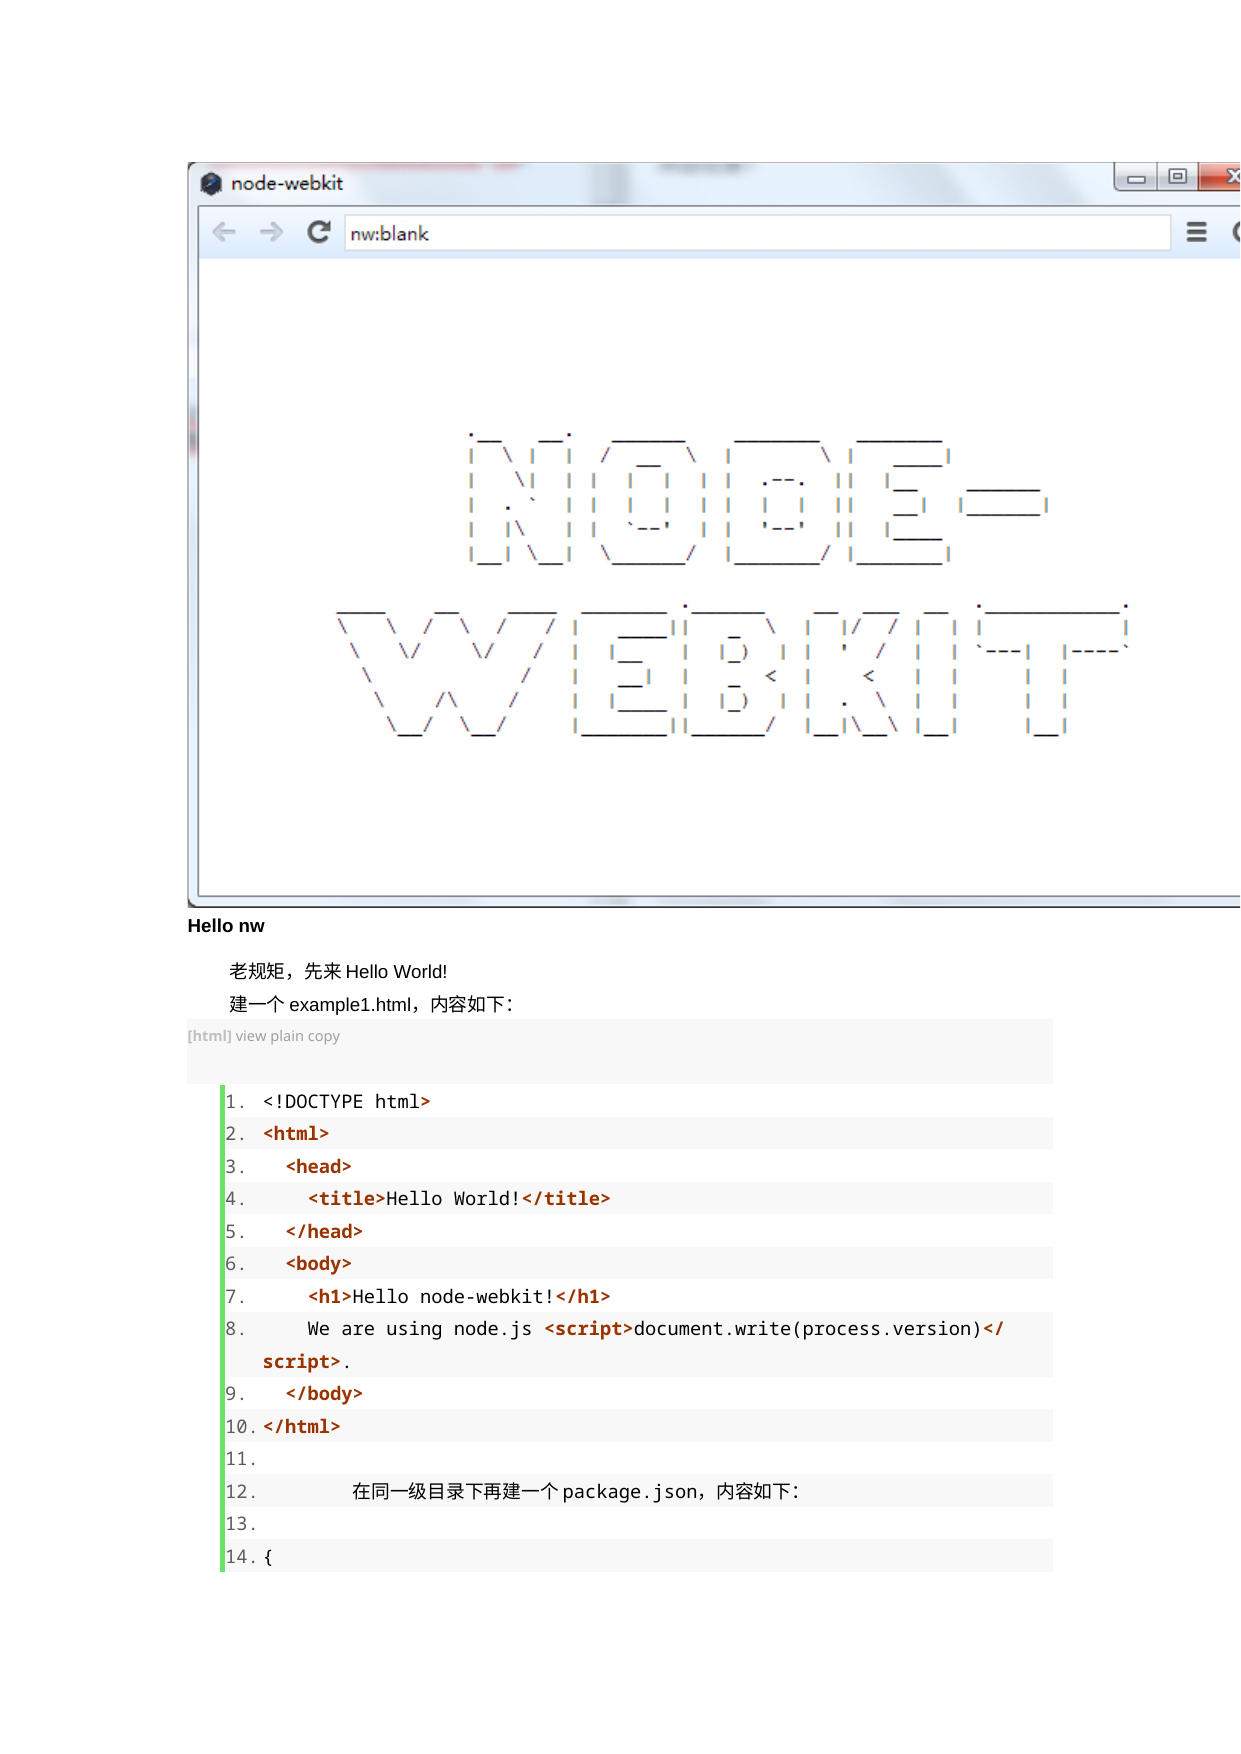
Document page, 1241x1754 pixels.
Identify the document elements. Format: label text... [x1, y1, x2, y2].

list <body> [225, 1247, 1053, 1279]
text Hello nw [187, 909, 1053, 942]
list We are using node.js <script>document.write(process.version)</script>. [225, 1312, 1053, 1377]
list <h1>Hello node-webkit!</h1> [225, 1279, 1053, 1312]
list { [225, 1539, 1053, 1572]
picture [187, 162, 1241, 908]
list <html> [225, 1117, 1053, 1149]
list 在同一级目录下再建一个package.json，内容如下： [225, 1474, 1053, 1507]
text 老规矩，先来Hello World! [187, 954, 1053, 987]
text [html] view plain copy [187, 1019, 1053, 1052]
list </body> [225, 1377, 1053, 1409]
text 建一个example1.html，内容如下： [187, 987, 1053, 1019]
list </head> [225, 1214, 1053, 1247]
list <title>Hello World!</title> [225, 1182, 1053, 1214]
list <!DOCTYPE html> [220, 1084, 1053, 1117]
list </html> [225, 1409, 1053, 1442]
list <head> [225, 1149, 1053, 1182]
